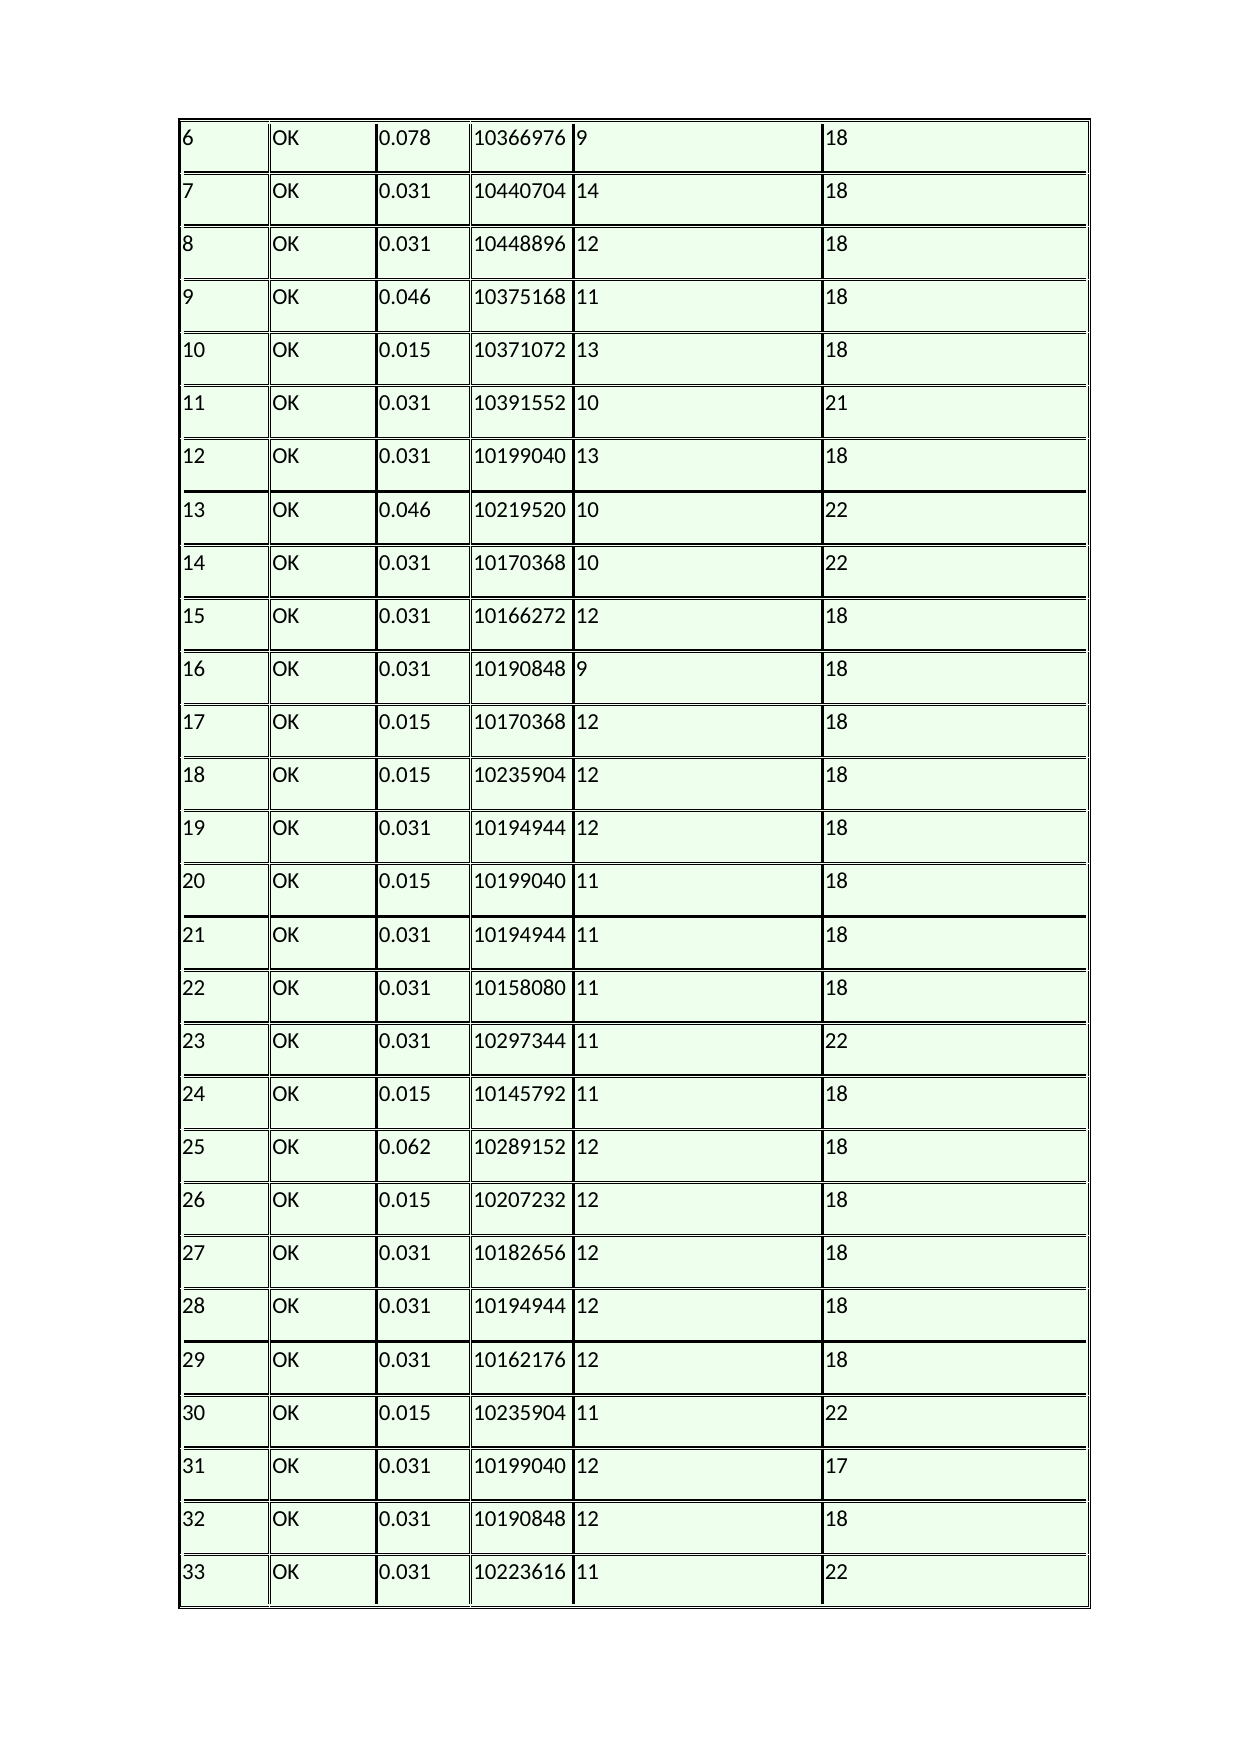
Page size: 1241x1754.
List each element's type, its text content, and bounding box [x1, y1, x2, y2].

table_cell 10194944 [472, 812, 572, 862]
table_cell OK [270, 122, 376, 171]
table_cell 10190848 [472, 653, 572, 702]
table_cell 18 [180, 756, 270, 809]
table_cell 21 [181, 915, 268, 968]
table_cell 0.015 [378, 1184, 469, 1234]
table_cell 16 [181, 649, 268, 702]
table_cell 14 [575, 175, 821, 224]
table_cell 18 [822, 122, 1088, 171]
table_cell 0.031 [378, 387, 469, 437]
table_cell 11 [575, 281, 821, 331]
table_cell OK [271, 1025, 375, 1074]
table_cell 10289152 [472, 1131, 572, 1181]
table_cell OK [271, 1184, 375, 1234]
table_cell 22 [822, 1553, 1088, 1606]
table_cell 12 [575, 1343, 821, 1393]
table_cell 10166272 [472, 600, 572, 649]
table_cell 10235904 [472, 1397, 572, 1446]
table_cell OK [271, 1503, 375, 1552]
table_cell 27 [180, 1234, 270, 1287]
table_cell 10162176 [472, 1343, 572, 1393]
table_cell 18 [824, 1499, 1088, 1552]
table_cell 18 [822, 437, 1089, 490]
table_cell 0.015 [378, 759, 469, 809]
table_cell 0.031 [378, 653, 469, 702]
table_cell OK [271, 706, 375, 756]
table_cell 0.031 [378, 1237, 469, 1287]
table_cell 18 [824, 1340, 1088, 1393]
table_cell 10448896 [472, 228, 572, 277]
table_cell 28 [180, 1287, 270, 1340]
table_cell 10 [575, 493, 821, 543]
table_cell 23 [181, 1021, 268, 1074]
table_cell 0.031 [378, 440, 469, 490]
table_cell 18 [822, 1181, 1089, 1234]
table_cell 10375168 [472, 281, 572, 331]
table_cell 10199040 [472, 865, 572, 915]
table_cell 12 [575, 759, 821, 809]
table_cell OK [271, 1078, 375, 1127]
table_cell 13 [575, 440, 821, 490]
table_cell 17 [824, 1446, 1088, 1499]
table_cell 9 [573, 122, 822, 171]
table_cell OK [271, 918, 375, 968]
table_cell 0.031 [378, 1503, 469, 1552]
table_cell OK [271, 387, 375, 437]
table_cell 12 [575, 1131, 821, 1181]
table_cell 10199040 [472, 1450, 572, 1499]
table_cell 11 [575, 1397, 821, 1446]
table_cell 18 [824, 278, 1088, 331]
table_cell 9 [575, 653, 821, 702]
table_cell 0.015 [378, 1397, 469, 1446]
table_cell 0.031 [378, 1450, 469, 1499]
table_cell 0.031 [378, 918, 469, 968]
table_cell 22 [824, 1393, 1088, 1446]
table_cell 10219520 [472, 493, 572, 543]
table_cell 0.031 [376, 1556, 471, 1606]
table_cell 21 [822, 384, 1089, 437]
table_cell 7 [181, 171, 268, 224]
table_cell 11 [575, 865, 821, 915]
table_cell 18 [822, 862, 1089, 915]
table_cell 25 [181, 1128, 268, 1181]
table_cell 17 [181, 703, 268, 756]
table_cell 18 [822, 1287, 1089, 1340]
table_cell 10190848 [472, 1503, 572, 1552]
table_cell 12 [575, 1184, 821, 1234]
table_cell 12 [575, 228, 821, 277]
table_cell 18 [824, 649, 1088, 702]
table_cell 12 [575, 600, 821, 649]
table_cell OK [271, 1237, 375, 1287]
table_cell 9 [181, 278, 268, 331]
table_cell 18 [824, 915, 1088, 968]
table_cell 18 [824, 968, 1088, 1021]
table_cell 22 [824, 1021, 1088, 1074]
table_cell 10235904 [472, 759, 572, 809]
table_cell 10145792 [472, 1078, 572, 1127]
table_cell 22 [824, 490, 1088, 543]
table_cell 10440704 [472, 175, 572, 224]
table_cell 33 [181, 1553, 270, 1606]
table_cell 10 [180, 331, 270, 384]
table_cell OK [271, 600, 375, 649]
table_cell 10391552 [472, 387, 572, 437]
table_cell 10199040 [472, 440, 572, 490]
table_cell 10 [575, 547, 821, 596]
table_cell 0.031 [378, 1343, 469, 1393]
table_cell OK [271, 653, 375, 702]
table_cell 18 [824, 596, 1088, 649]
table_cell 0.031 [378, 547, 469, 596]
table_cell 24 [181, 1074, 268, 1127]
table_cell 14 [181, 543, 268, 596]
table_cell 10223616 [471, 1556, 573, 1606]
table_cell 0.031 [378, 972, 469, 1021]
table_cell 10366976 [471, 122, 573, 171]
table_cell 18 [822, 756, 1089, 809]
table_cell OK [271, 759, 375, 809]
table_cell 31 [181, 1446, 268, 1499]
table_cell 12 [575, 1503, 821, 1552]
table_cell 18 [824, 1074, 1088, 1127]
table_cell 18 [824, 703, 1088, 756]
table_cell 18 [824, 1128, 1088, 1181]
table_cell OK [271, 1397, 375, 1446]
table_cell 20 [180, 862, 270, 915]
table_cell OK [271, 865, 375, 915]
table_cell 0.031 [378, 175, 469, 224]
table_cell 26 [180, 1181, 270, 1234]
table_cell 0.015 [378, 706, 469, 756]
table_cell OK [271, 1343, 375, 1393]
table_cell 12 [180, 437, 270, 490]
table_cell 22 [824, 543, 1088, 596]
table_cell 0.015 [378, 1078, 469, 1127]
table_cell 12 [575, 1237, 821, 1287]
table_cell 11 [575, 972, 821, 1021]
table_cell 15 [181, 596, 268, 649]
table_cell 18 [824, 224, 1088, 277]
table_cell OK [271, 1290, 375, 1340]
table_cell OK [271, 334, 375, 384]
table_cell 0.015 [378, 865, 469, 915]
table_cell 13 [575, 334, 821, 384]
table_cell 13 [181, 490, 268, 543]
table_cell 0.031 [378, 228, 469, 277]
table_cell 10158080 [472, 972, 572, 1021]
table_cell OK [271, 175, 375, 224]
table_cell 18 [822, 809, 1089, 862]
table_cell 12 [575, 706, 821, 756]
table_cell 32 [181, 1499, 268, 1552]
table_cell 10170368 [472, 547, 572, 596]
table_cell 12 [575, 1290, 821, 1340]
table_cell 12 [575, 1450, 821, 1499]
table_cell OK [271, 493, 375, 543]
table_cell 19 [180, 809, 270, 862]
table_cell OK [271, 812, 375, 862]
table_cell 11 [575, 1025, 821, 1074]
table_cell 18 [824, 171, 1088, 224]
table_cell 0.031 [378, 1290, 469, 1340]
table_cell 0.046 [378, 281, 469, 331]
table_cell 18 [822, 331, 1089, 384]
table_cell 18 [822, 1234, 1089, 1287]
table_cell 10207232 [472, 1184, 572, 1234]
table_cell 11 [180, 384, 270, 437]
table_cell OK [270, 1556, 376, 1606]
table_cell OK [271, 547, 375, 596]
table_cell 0.046 [378, 493, 469, 543]
table_cell 6 [181, 122, 270, 171]
table_cell 12 [575, 812, 821, 862]
table_cell OK [271, 1131, 375, 1181]
table_cell 8 [181, 224, 268, 277]
table_cell OK [271, 1450, 375, 1499]
table_cell 10194944 [472, 1290, 572, 1340]
table_cell 30 [181, 1393, 268, 1446]
table_cell 11 [575, 918, 821, 968]
table_cell 11 [575, 1078, 821, 1127]
table_cell 10182656 [472, 1237, 572, 1287]
table_cell OK [271, 440, 375, 490]
table_cell 0.062 [378, 1131, 469, 1181]
table_cell OK [271, 972, 375, 1021]
table_cell 10297344 [472, 1025, 572, 1074]
table_cell OK [271, 228, 375, 277]
table_cell 10194944 [472, 918, 572, 968]
table_cell 29 [181, 1340, 268, 1393]
table_cell 10170368 [472, 706, 572, 756]
table_cell 22 [181, 968, 268, 1021]
table_cell 0.031 [378, 1025, 469, 1074]
table_cell 10371072 [472, 334, 572, 384]
table_cell 0.078 [376, 122, 471, 171]
table_cell 10 [575, 387, 821, 437]
table_cell OK [271, 281, 375, 331]
table_cell 0.031 [378, 600, 469, 649]
table_cell 0.031 [378, 812, 469, 862]
table_cell 11 [573, 1556, 822, 1606]
table_cell 0.015 [378, 334, 469, 384]
